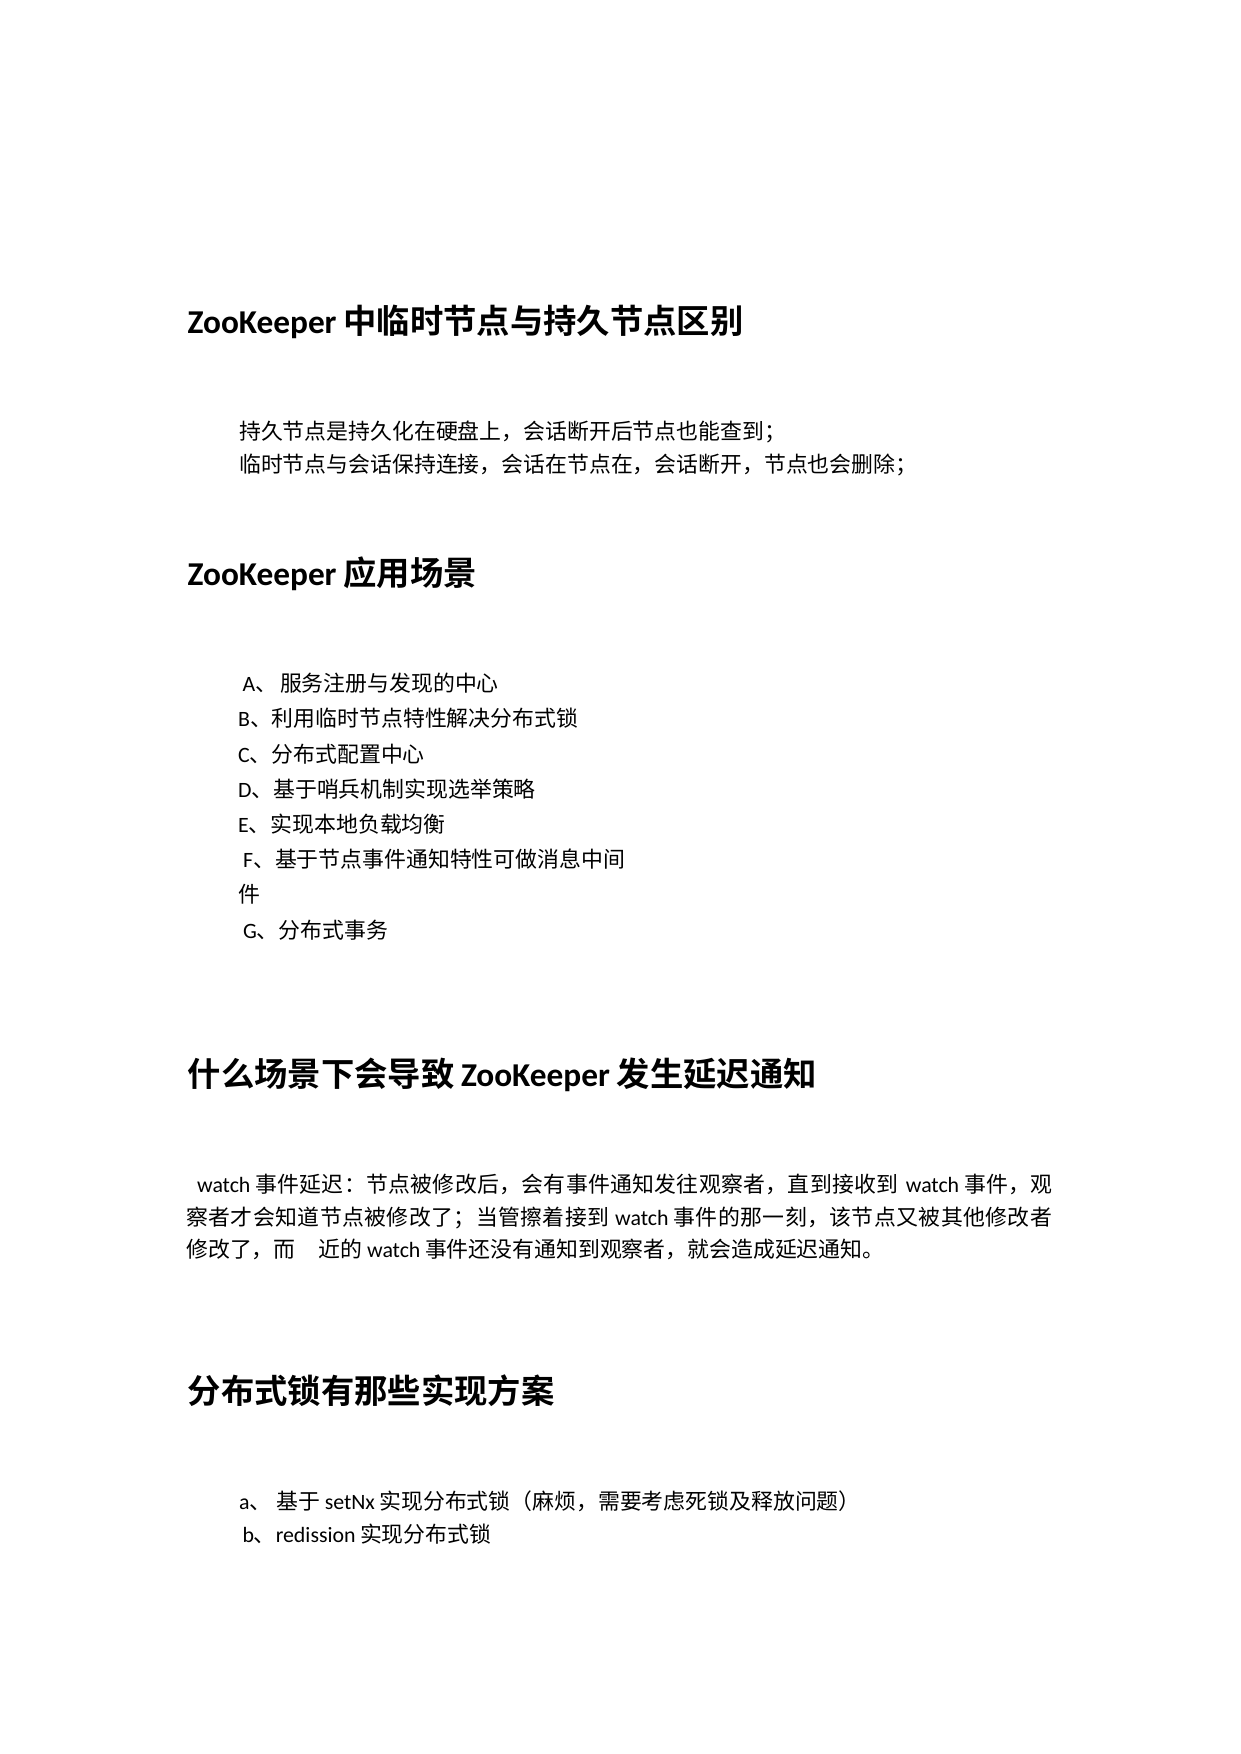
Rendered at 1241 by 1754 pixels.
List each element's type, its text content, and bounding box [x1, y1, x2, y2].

text 持久节点是持久化在硬盘上，会话断开后节点也能查到； [239, 414, 1053, 446]
text D、基于哨兵机制实现选举策略 [238, 771, 646, 804]
text B、利用临时节点特性解决分布式锁 [238, 701, 646, 733]
subtitle 分布式锁有那些实现方案 [187, 1357, 1053, 1422]
text E、实现本地负载均衡 [238, 807, 646, 839]
subtitle 什么场景下会导致ZooKeeper发生延迟通知 [187, 1040, 1053, 1105]
text 临时节点与会话保持连接，会话在节点在，会话断开，节点也会删除； [239, 446, 1053, 479]
text F、基于节点事件通知特性可做消息中间件 [238, 842, 646, 909]
list 基于setNx实现分布式锁（麻烦，需要考虑死锁及释放问题） [239, 1484, 1053, 1516]
list 服务注册与发现的中心 [242, 666, 646, 698]
text C、分布式配置中心 [238, 736, 646, 769]
text G、分布式事务 [238, 912, 646, 945]
list b、redission实现分布式锁 [198, 1516, 1053, 1549]
text watch事件延迟：节点被修改后，会有事件通知发往观察者，直到接收到watch事件，观察者才会知道节点被修改了；当管擦着接到watch事件的那一刻，该节点又被其他修改者修改了，而 近的watch事件还没有通知到观察者，就会造成延迟通知。 [186, 1167, 1053, 1264]
subtitle ZooKeeper应用场景 [187, 538, 1053, 603]
subtitle ZooKeeper中临时节点与持久节点区别 [187, 287, 1053, 352]
